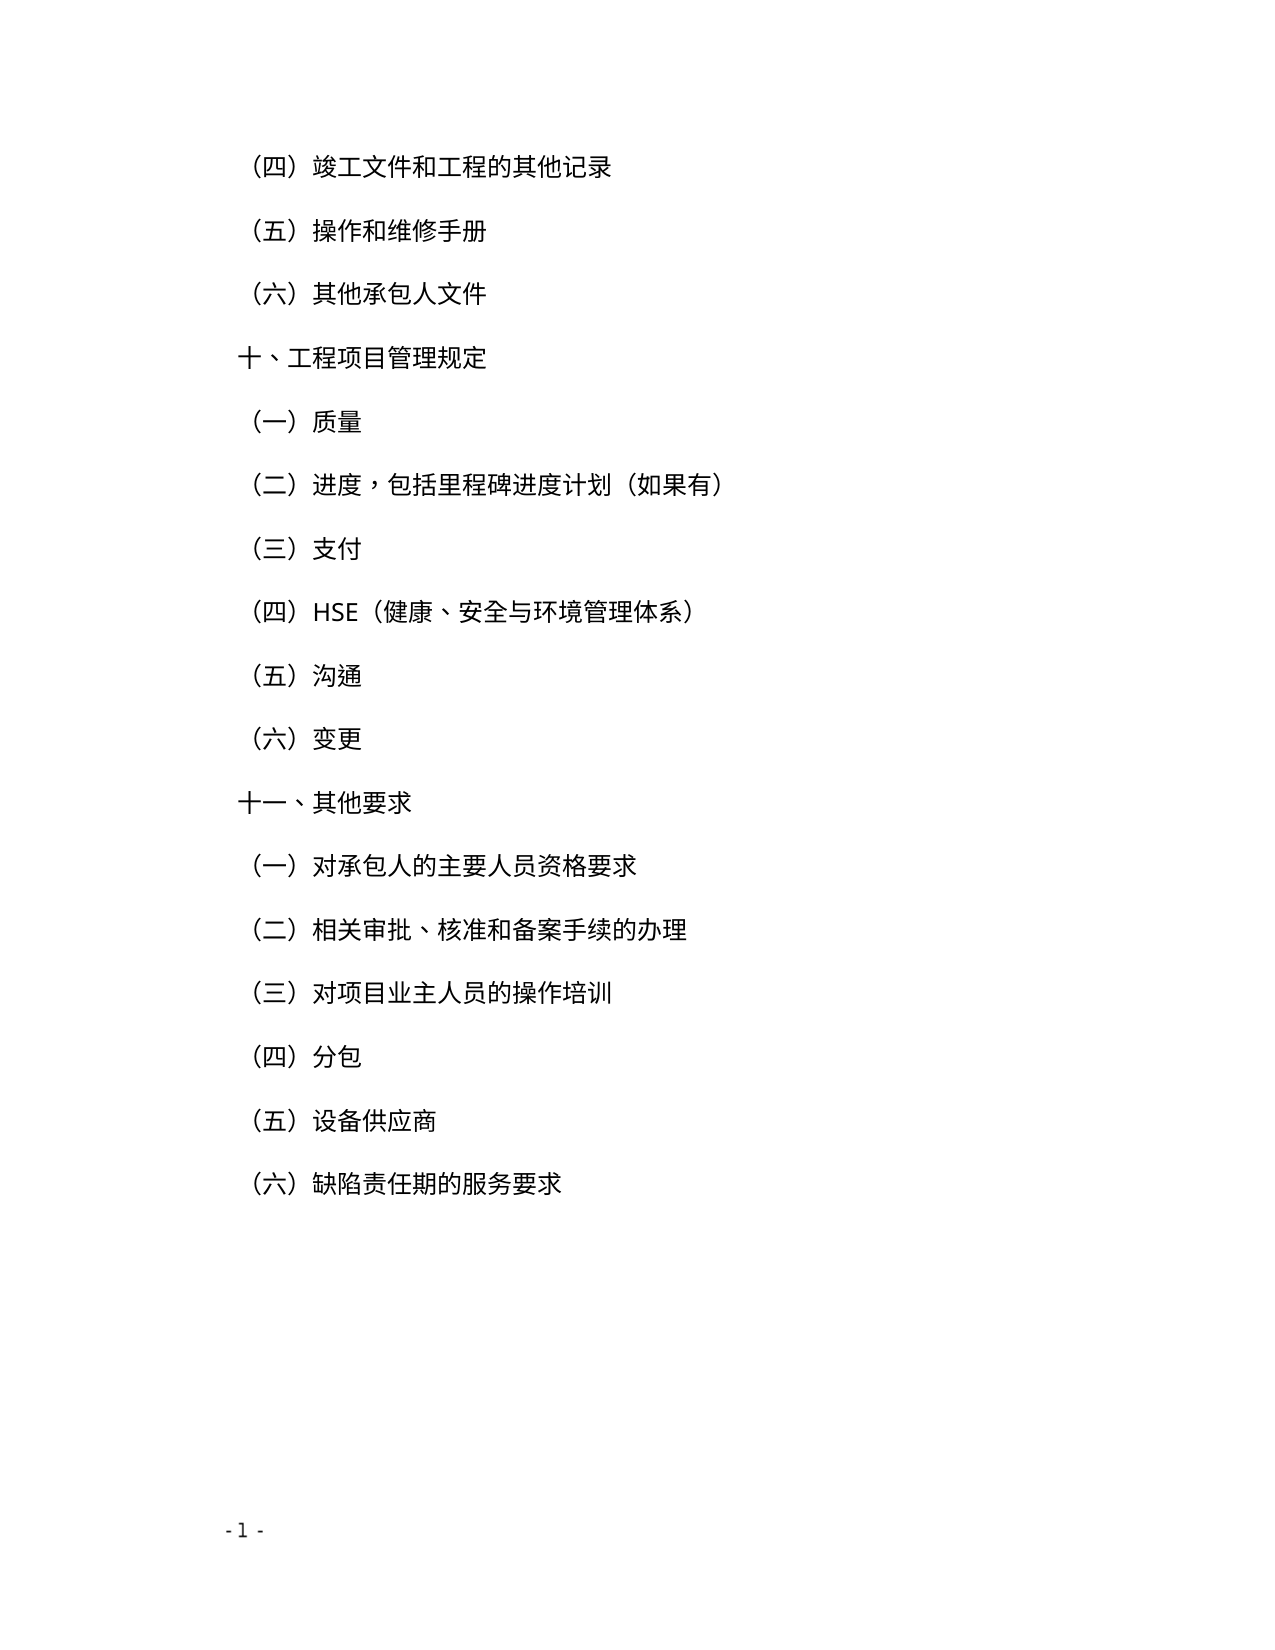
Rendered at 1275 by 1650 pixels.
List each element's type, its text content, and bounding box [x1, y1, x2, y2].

text 十、工程项目管理规定 [187, 341, 1087, 375]
text （三）对项目业主人员的操作培训 [187, 976, 1087, 1010]
picture [187, 1520, 263, 1566]
text （四）竣工文件和工程的其他记录 [187, 150, 1087, 184]
text （二）相关审批、核准和备案手续的办理 [187, 912, 1087, 947]
text （六）变更 [187, 722, 1087, 756]
text （四）分包 [187, 1039, 1087, 1074]
text （三）支付 [187, 531, 1087, 565]
text （一）质量 [187, 404, 1087, 438]
text （五）沟通 [187, 658, 1087, 692]
text （四）HSE（健康、安全与环境管理体系） [187, 595, 1087, 629]
text （一）对承包人的主要人员资格要求 [187, 849, 1087, 883]
text （六）其他承包人文件 [187, 277, 1087, 311]
text （五）操作和维修手册 [187, 213, 1087, 248]
text （六）缺陷责任期的服务要求 [187, 1167, 1087, 1201]
text （二）进度，包括里程碑进度计划（如果有） [187, 468, 1087, 502]
text （五）设备供应商 [187, 1103, 1087, 1137]
text 十一、其他要求 [187, 785, 1087, 819]
